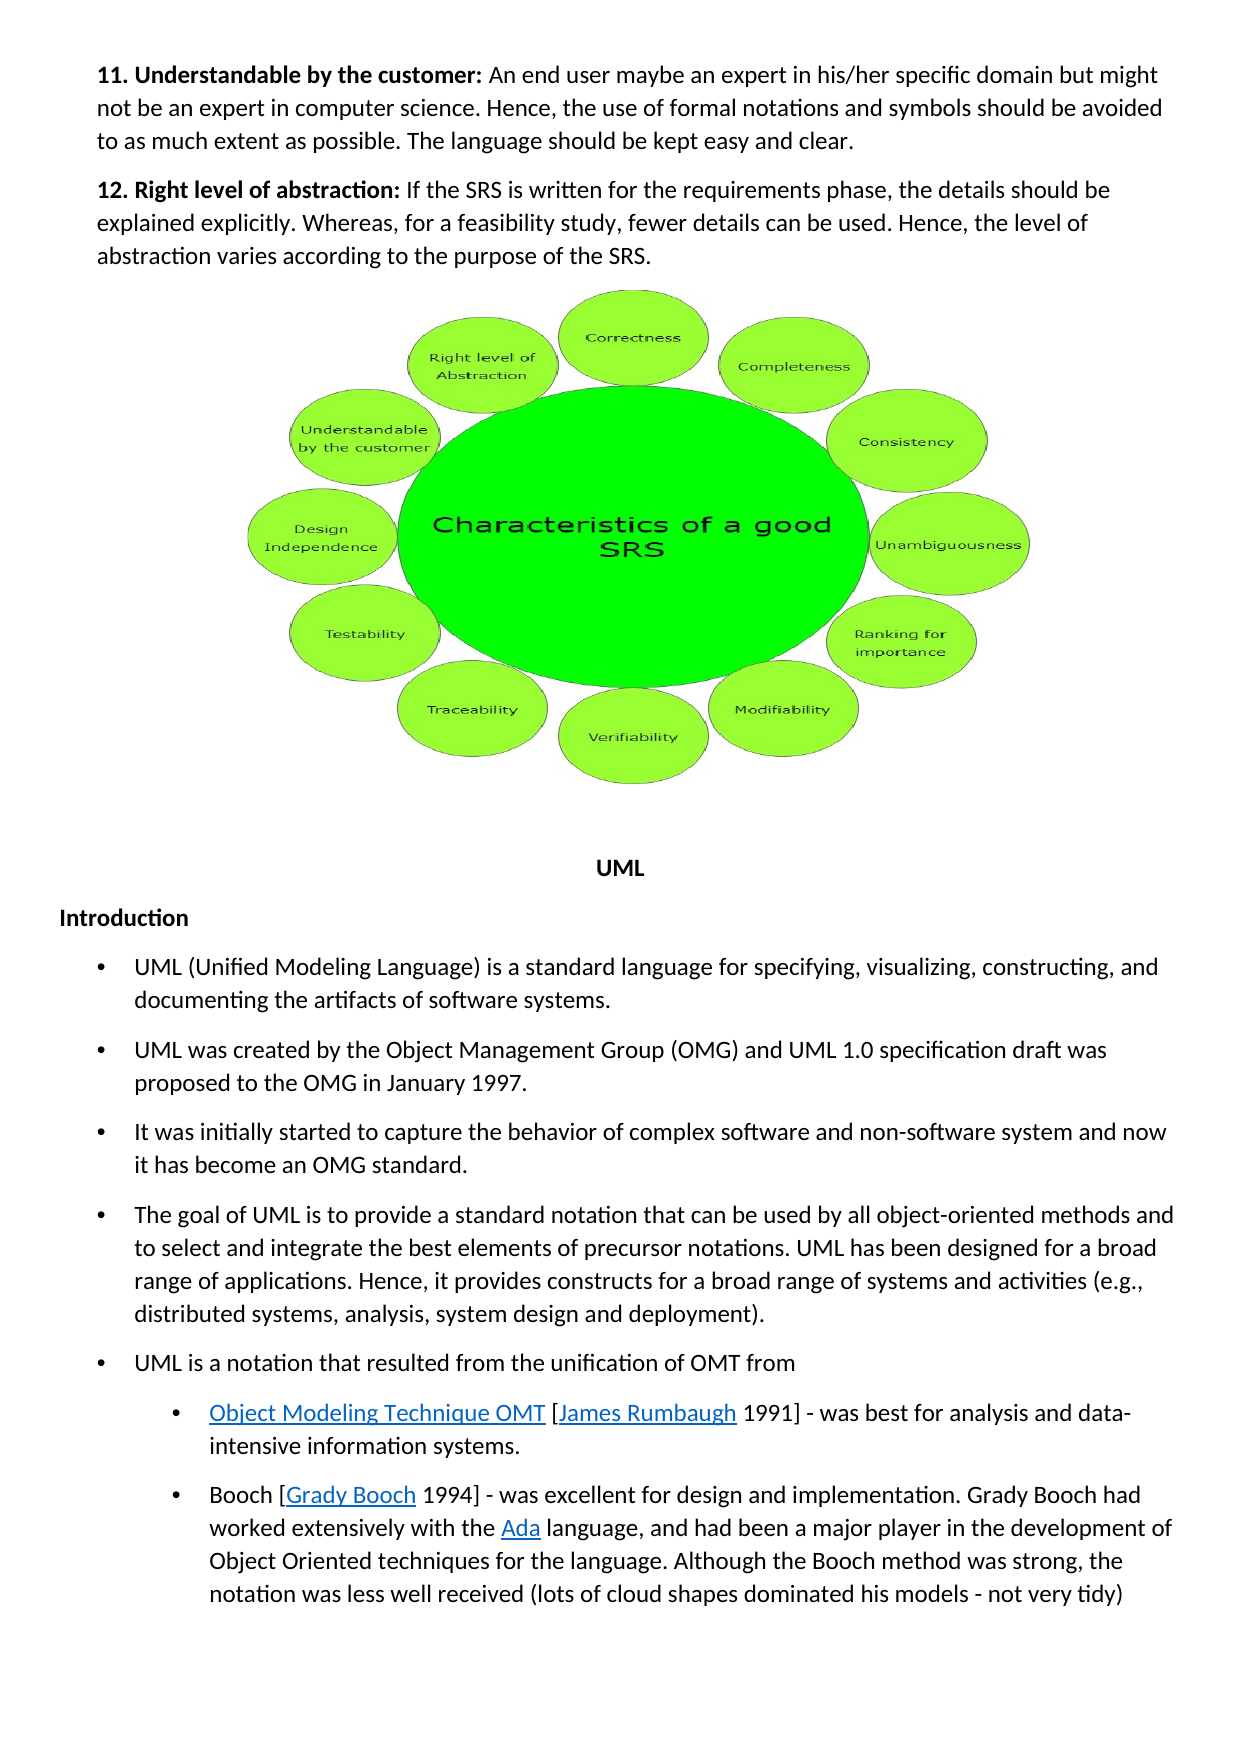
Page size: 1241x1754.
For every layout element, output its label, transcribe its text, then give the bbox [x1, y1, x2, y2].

text 12. Right level of abstraction: If the SRS is written for the requirements phase, the details should be explained explicitly. Whereas, for a feasibility study, fewer details can be used. Hence, the level of abstraction varies according to the purpose of the SRS. [97, 174, 1181, 271]
list UML was created by the Object Management Group (OMG) and UML 1.0 specification draft was proposed to the OMG in January 1997. [97, 1034, 1181, 1097]
list UML (Unified Modeling Language) is a standard language for specifying, visualizing, constructing, and documenting the artifacts of software systems. [97, 952, 1181, 1015]
text 11. Understandable by the customer: An end user maybe an expert in his/her specific domain but might not be an expert in computer science. Hence, the use of formal notations and symbols should be avoided to as much extent as possible. The language should be kept easy and clear. [97, 59, 1181, 155]
list Object Modeling Technique OMT [James Rumbaugh 1991] - was best for analysis and data-intensive information systems. [172, 1397, 1181, 1460]
list UML is a notation that resulted from the unification of OMT from [97, 1347, 1181, 1378]
picture [247, 290, 1030, 784]
list The goal of UML is to provide a standard notation that can be used by all object-oriented methods and to select and integrate the best elements of precursor notations. UML has been designed for a broad range of applications. Hence, it provides constructs for a broad range of systems and activities (e.g., distributed systems, analysis, system design and deployment). [97, 1199, 1181, 1328]
text UML [59, 852, 1181, 883]
list It was initially started to capture the behavior of complex software and non-software system and now it has become an OMG standard. [97, 1117, 1181, 1180]
text Introduction [59, 902, 1181, 932]
list Booch [Grady Booch 1994] - was excellent for design and implementation. Grady Booch had worked extensively with the Ada language, and had been a major player in the development of Object Oriented techniques for the language. Although the Booch method was strong, the notation was less well received (lots of cloud shapes dominated his models - not very tidy) [172, 1479, 1181, 1609]
